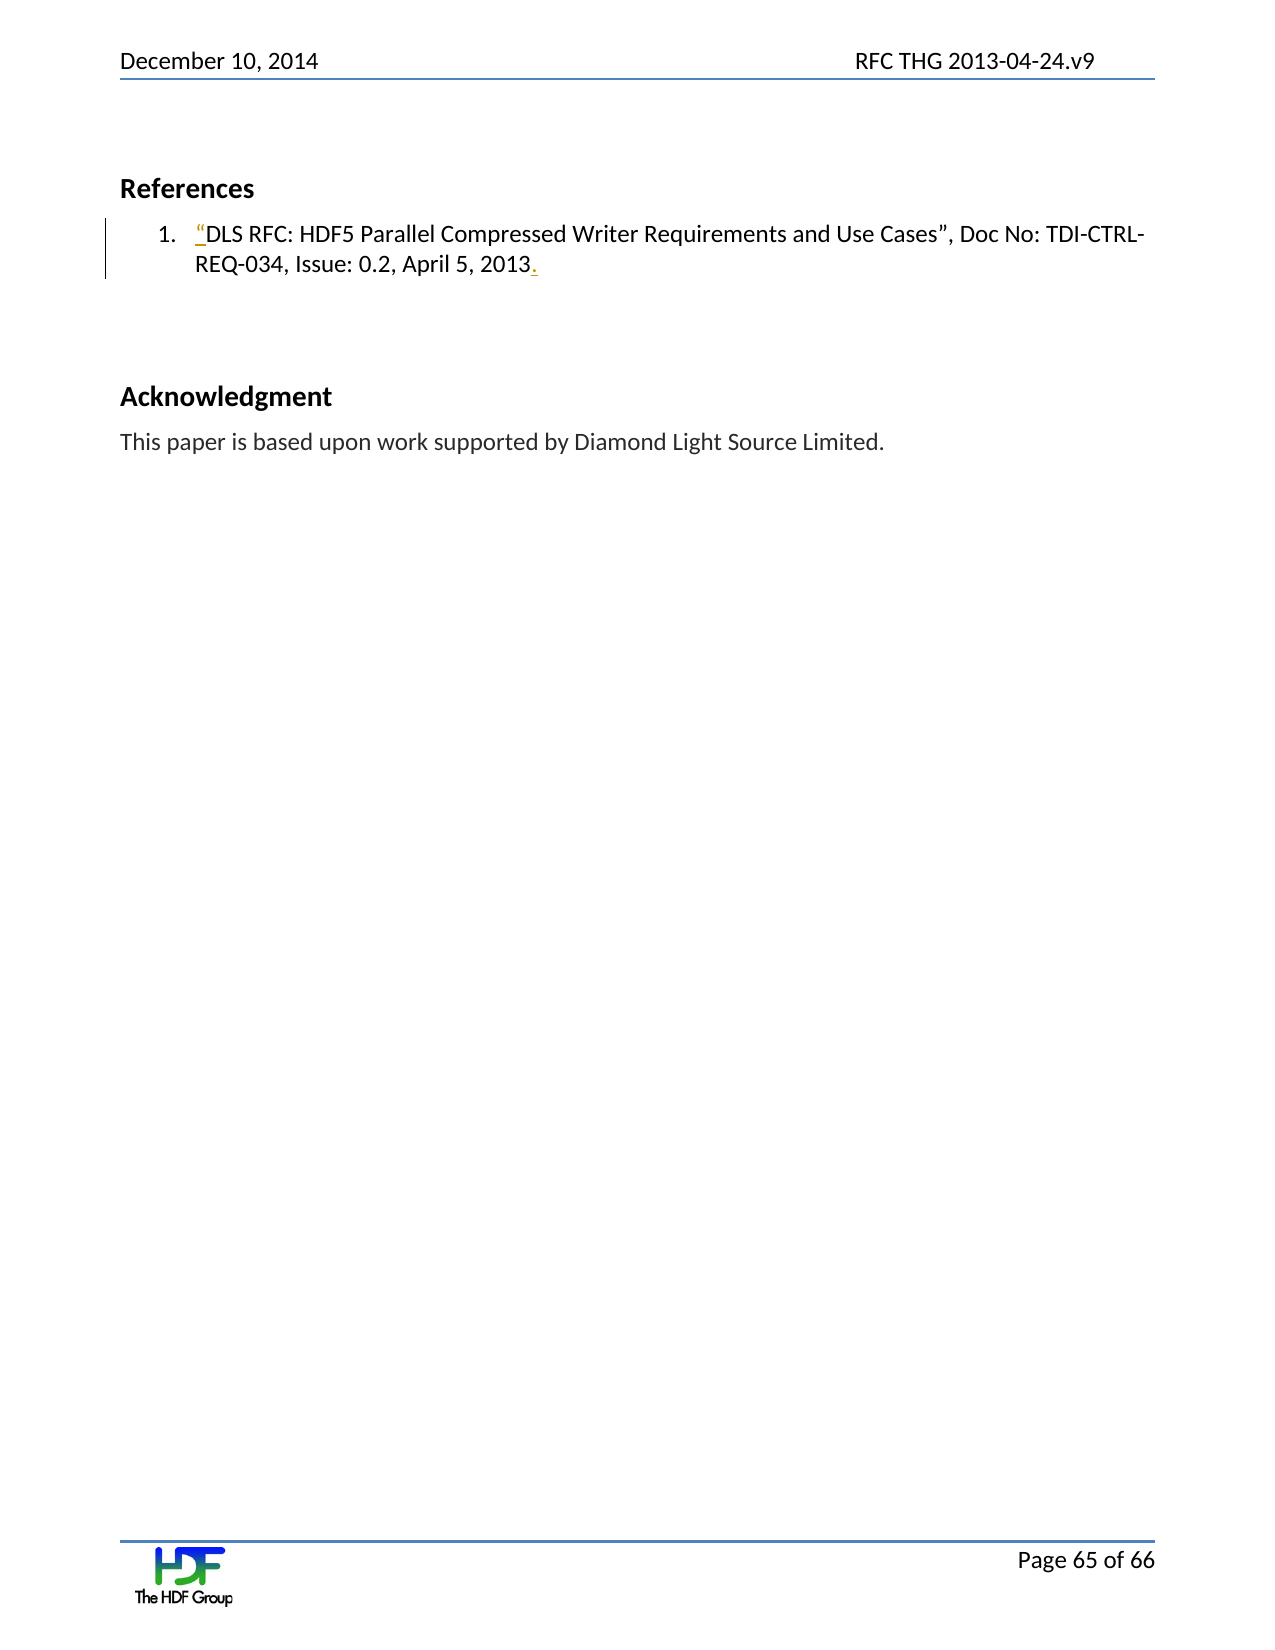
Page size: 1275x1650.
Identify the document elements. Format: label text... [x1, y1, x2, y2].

list DLS RFC: HDF5 Parallel Compressed Writer Requirements and Use Cases”, Doc No: TDI-CTRL-REQ-034, Issue: 0.2, April 5, 2013 [157, 218, 1155, 279]
text This paper is based upon work supported by Diamond Light Source Limited. [120, 426, 1155, 456]
text Acknowledgment [120, 378, 1155, 413]
picture [135, 1547, 233, 1607]
subtitle References [120, 170, 1155, 206]
